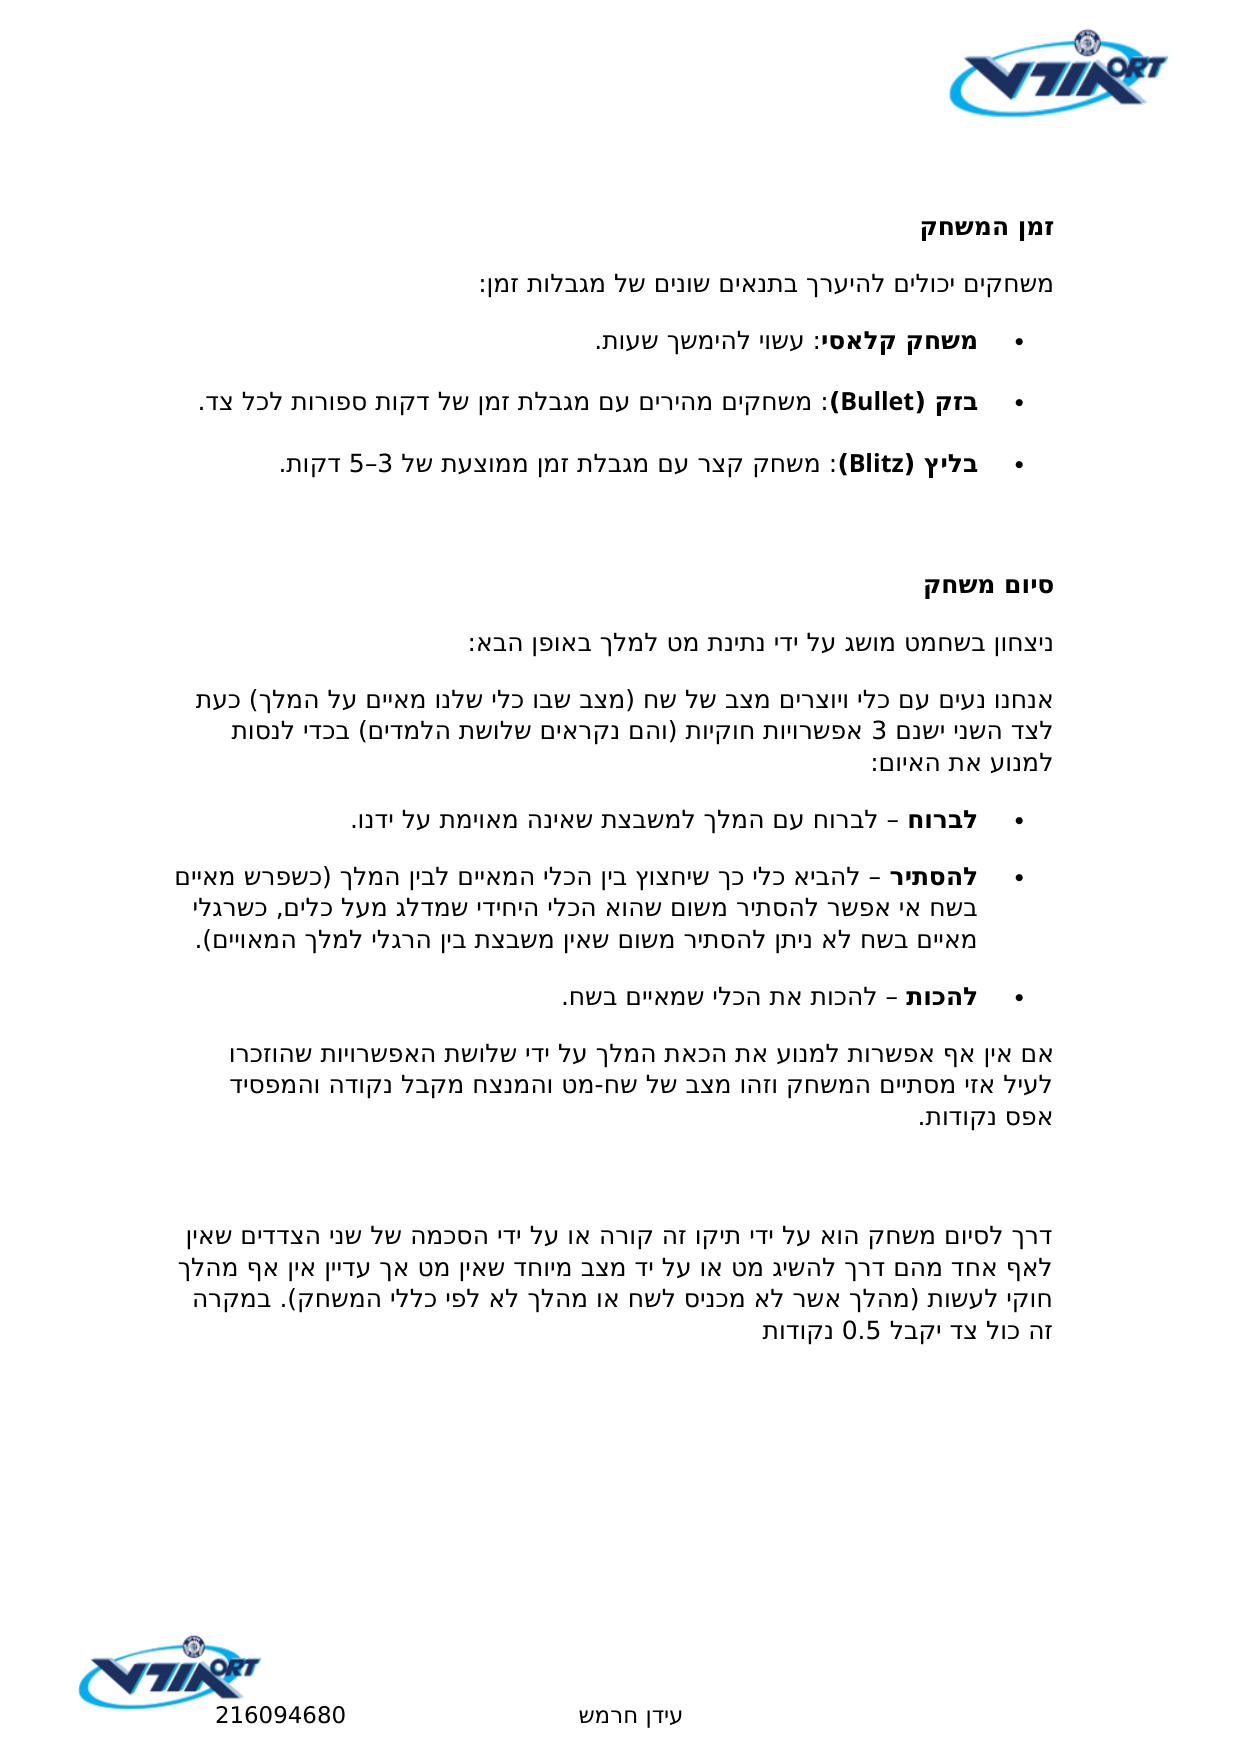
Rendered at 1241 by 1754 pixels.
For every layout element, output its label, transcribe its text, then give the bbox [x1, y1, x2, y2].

picture [18, 1613, 322, 1732]
text משחקים יכולים להיערך בתנאים שונים של מגבלות זמן: [174, 269, 1054, 298]
list בזק (Bullet): משחקים מהירים עם מגבלת זמן של דקות ספורות לכל צד. [174, 383, 1016, 418]
text דרך לסיום משחק הוא על ידי תיקו זה קורה או על ידי הסכמה של שני הצדדים שאין לאף אחד מהם דרך להשיג מט או על יד מצב מיוחד שאין מט אך עדיין אין אף מהלך חוקי לעשות (מהלך אשר לא מכניס לשח או מהלך לא לפי כללי המשחק). במקרה זה כול צד יקבל 0.5 נקודות [174, 1221, 1053, 1345]
list לברוח – לברוח עם המלך למשבצת שאינה מאוימת על ידנו. [174, 805, 1016, 834]
text ניצחון בשחמט מושג על ידי נתינת מט למלך באופן הבא: [174, 628, 1054, 657]
list להכות – להכות את הכלי שמאיים בשח. [174, 982, 1016, 1011]
text אם אין אף אפשרות למנוע את הכאת המלך על ידי שלושת האפשרויות שהוזכרו לעיל אזי מסתיים המשחק וזהו מצב של שח-מט והמנצח מקבל נקודה והמפסיד אפס נקודות. [174, 1039, 1054, 1131]
text זמן המשחק [174, 212, 1054, 241]
list להסתיר – להביא כלי כך שיחצוץ בין הכלי המאיים לבין המלך (כשפרש מאיים בשח אי אפשר להסתיר משום שהוא הכלי היחידי שמדלג מעל כלים, כשרגלי מאיים בשח לא ניתן להסתיר משום שאין משבצת בין הרגלי למלך המאויים). [174, 862, 1016, 954]
list בליץ (Blitz): משחק קצר עם מגבלת זמן ממוצעת של 3–5 דקות. [174, 446, 1016, 480]
picture [877, 3, 1241, 144]
text אנחנו נעים עם כלי ויוצרים מצב של שח (מצב שבו כלי שלנו מאיים על המלך) כעת לצד השני ישנם 3 אפשרויות חוקיות (והם נקראים שלושת הלמדים) בכדי לנסות למנוע את האיום: [174, 685, 1054, 777]
list משחק קלאסי: עשוי להימשך שעות. [174, 326, 1016, 356]
text סיום משחק [174, 571, 1054, 600]
